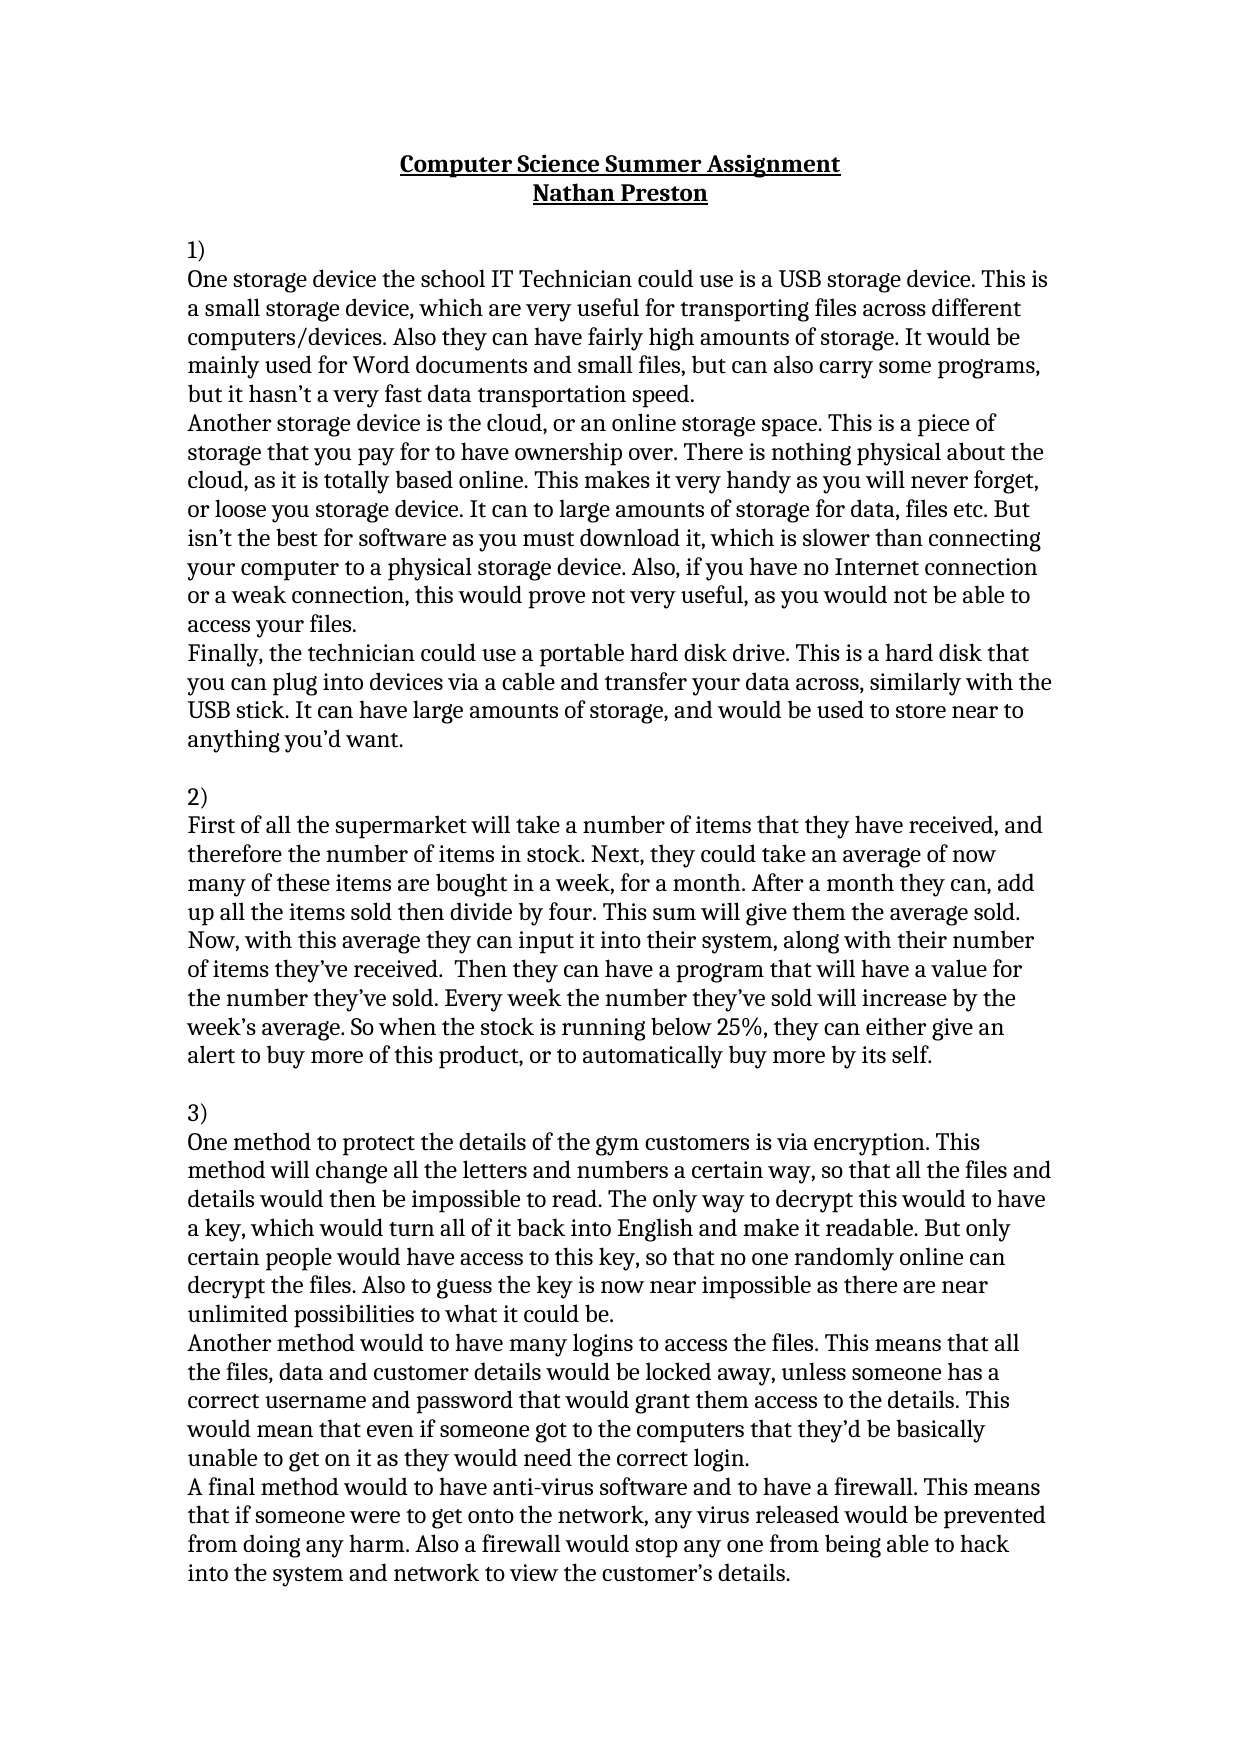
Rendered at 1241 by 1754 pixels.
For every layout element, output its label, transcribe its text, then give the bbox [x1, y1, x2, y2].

text Another method would to have many logins to access the files. This means that all the files, data and customer details would be locked away, unless someone has a correct username and password that would grant them access to the details. This would mean that even if someone got to the computers that they’d be basically unable to get on it as they would need the correct login. [187, 1329, 1053, 1472]
text First of all the supermarket will take a number of items that they have received, and therefore the number of items in stock. Next, they could take an average of now many of these items are bought in a week, for a month. After a month they can, add up all the items sold then divide by four. This sum will give them the average sold. Now, with this average they can input it into their system, along with their number of items they’ve received. Then they can have a program that will have a value for the number they’ve sold. Every week the number they’ve sold will increase by the week’s average. So when the stock is running below 25%, they can either give an alert to buy more of this product, or to automatically buy more by its self. [187, 811, 1053, 1070]
text 2) [187, 782, 1053, 811]
text 3) [187, 1099, 1053, 1127]
text 1) [187, 236, 1053, 265]
text One storage device the school IT Technician could use is a USB storage device. This is a small storage device, which are very useful for transporting files across different computers/devices. Also they can have fairly high amounts of storage. It would be mainly used for Word documents and small files, but can also carry some programs, but it hasn’t a very fast data transportation speed. [187, 265, 1053, 409]
text Nathan Preston [187, 179, 1053, 207]
text Finally, the technician could use a portable hard disk drive. This is a hard disk that you can plug into devices via a cable and transfer your data across, similarly with the USB stick. It can have large amounts of storage, and would be used to store near to anything you’d want. [187, 639, 1053, 754]
text A final method would to have anti-virus software and to have a firewall. This means that if someone were to get onto the network, any virus released would be prevented from doing any harm. Also a firewall would stop any one from being able to hack into the system and network to view the customer’s details. [187, 1472, 1053, 1587]
text Computer Science Summer Assignment [187, 150, 1053, 179]
text Another storage device is the cloud, or an online storage space. This is a piece of storage that you pay for to have ownership over. There is nothing physical about the cloud, as it is totally based online. This makes it very handy as you will never forget, or loose you storage device. It can to large amounts of storage for data, files etc. But isn’t the best for software as you must download it, which is slower than connecting your computer to a physical storage device. Also, if you have no Internet connection or a weak connection, this would prove not very useful, as you would not be able to access your files. [187, 409, 1053, 639]
text One method to protect the details of the gym customers is via encryption. This method will change all the letters and numbers a certain way, so that all the files and details would then be impossible to read. The only way to decrypt this would to have a key, which would turn all of it back into English and make it readable. But only certain people would have access to this key, so that no one randomly online can decrypt the files. Also to guess the key is now near impossible as there are near unlimited possibilities to what it could be. [187, 1127, 1053, 1329]
